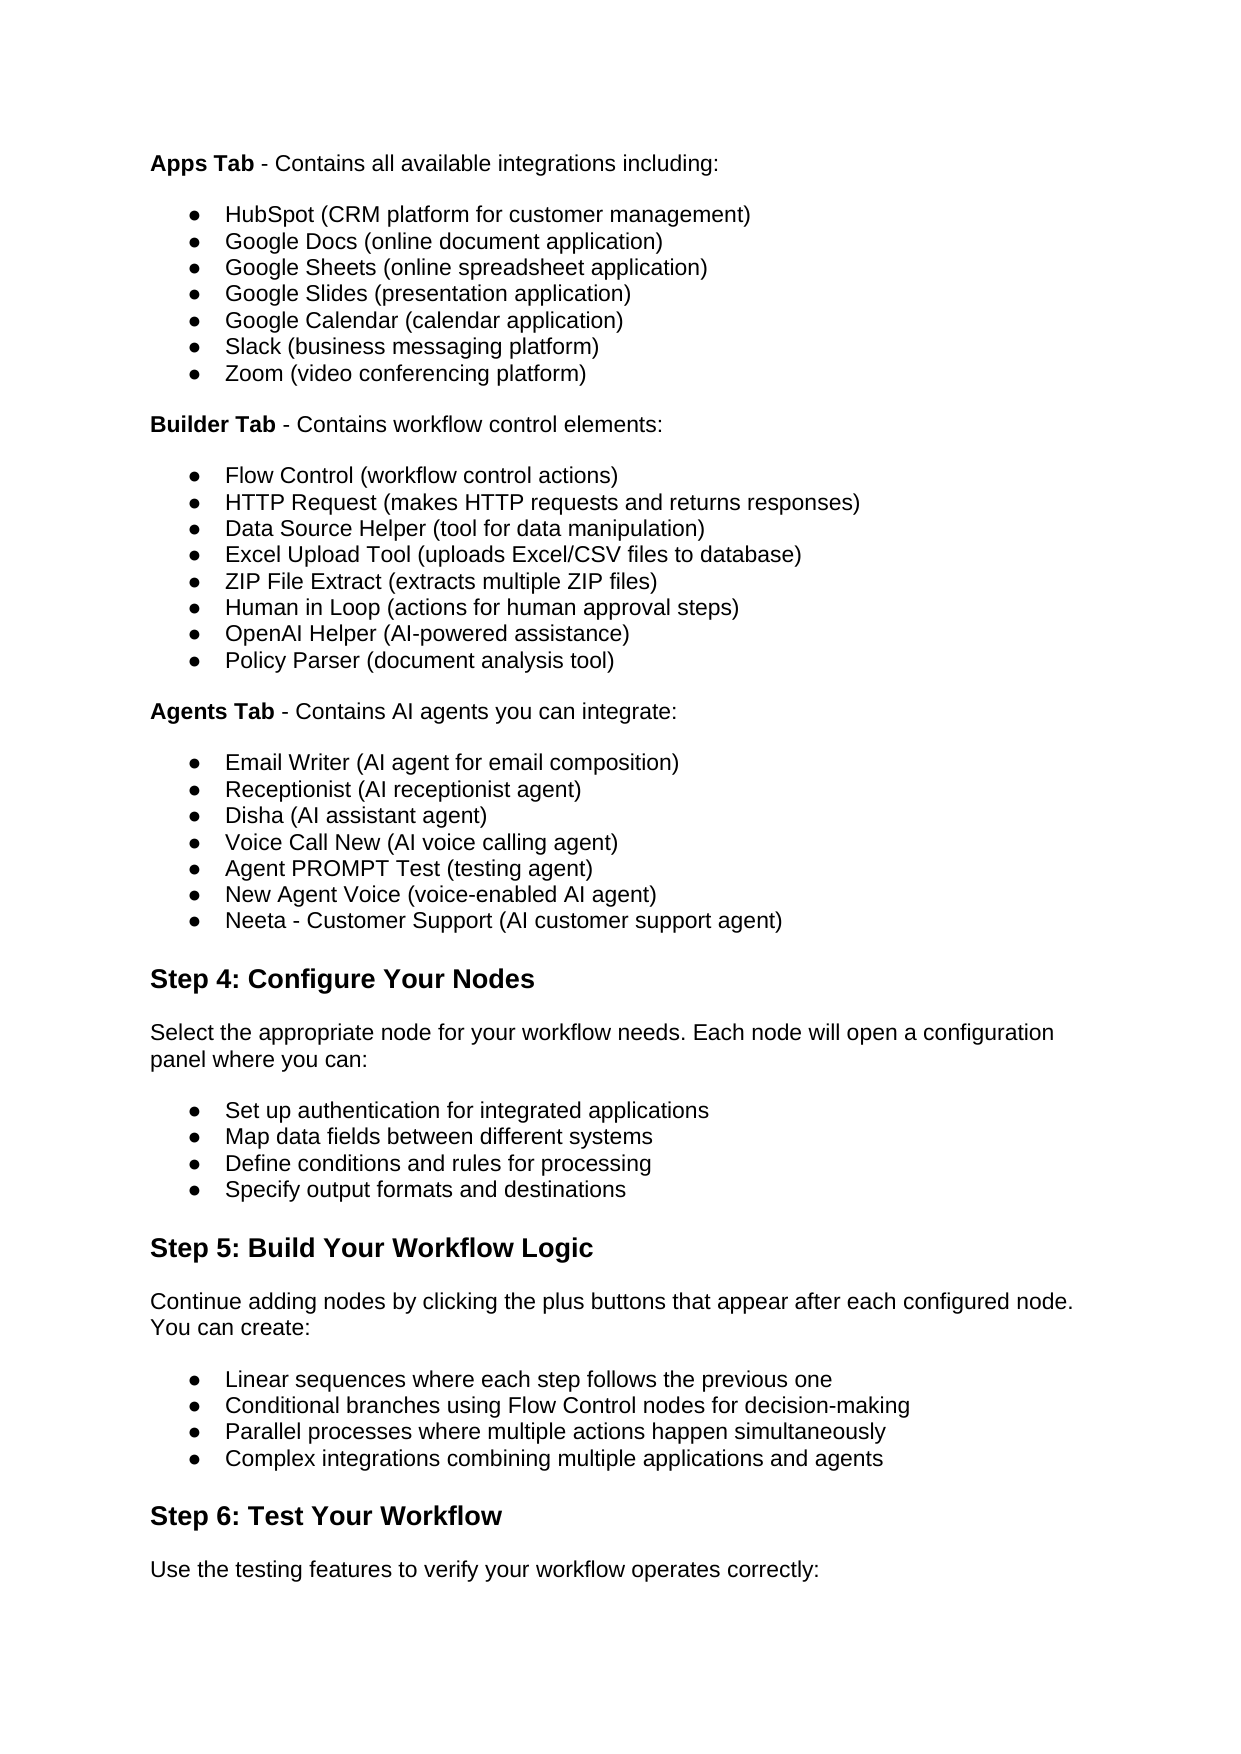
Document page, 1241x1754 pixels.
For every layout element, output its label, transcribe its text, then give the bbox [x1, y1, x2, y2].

list Receptionist (AI receptionist agent) [187, 776, 1090, 802]
subtitle Step 6: Test Your Workflow [150, 1500, 1090, 1531]
text Builder Tab - Contains workflow control elements: [150, 411, 1090, 437]
list Linear sequences where each step follows the previous one [187, 1366, 1090, 1392]
list Human in Loop (actions for human approval steps) [187, 594, 1090, 620]
list Google Sheets (online spreadsheet application) [187, 254, 1090, 280]
list Google Slides (presentation application) [187, 280, 1090, 307]
list Disha (AI assistant agent) [187, 802, 1090, 828]
list Agent PROMPT Test (testing agent) [187, 855, 1090, 881]
text Use the testing features to verify your workflow operates correctly: [150, 1556, 1090, 1583]
text Select the appropriate node for your workflow needs. Each node will open a configuration panel where you can: [150, 1019, 1090, 1072]
list ZIP File Extract (extracts multiple ZIP files) [187, 568, 1090, 594]
list HTTP Request (makes HTTP requests and returns responses) [187, 488, 1090, 515]
list New Agent Voice (voice-enabled AI agent) [187, 881, 1090, 907]
list Flow Control (workflow control actions) [187, 462, 1090, 488]
list Data Source Helper (tool for data manipulation) [187, 515, 1090, 541]
list Complex integrations combining multiple applications and agents [187, 1444, 1090, 1471]
text Apps Tab - Contains all available integrations including: [150, 150, 1090, 176]
list Conditional branches using Flow Control nodes for decision-making [187, 1392, 1090, 1418]
list Google Calendar (calendar application) [187, 307, 1090, 333]
list Slack (business messaging platform) [187, 333, 1090, 359]
list Email Writer (AI agent for email composition) [187, 749, 1090, 776]
list Neeta - Customer Support (AI customer support agent) [187, 907, 1090, 934]
list HubSpot (CRM platform for customer management) [187, 201, 1090, 228]
text Continue adding nodes by clicking the plus buttons that appear after each configured node. You can create: [150, 1288, 1090, 1341]
list Parallel processes where multiple actions happen simultaneously [187, 1418, 1090, 1444]
list Set up authentication for integrated applications [187, 1097, 1090, 1123]
list Google Docs (online document application) [187, 228, 1090, 254]
subtitle Step 4: Configure Your Nodes [150, 963, 1090, 994]
list Policy Parser (document analysis tool) [187, 647, 1090, 673]
list Excel Upload Tool (uploads Excel/CSV files to database) [187, 541, 1090, 568]
list Zoom (video conferencing platform) [187, 359, 1090, 386]
list Define conditions and rules for processing [187, 1150, 1090, 1176]
text Agents Tab - Contains AI agents you can integrate: [150, 698, 1090, 724]
list Map data fields between different systems [187, 1123, 1090, 1150]
subtitle Step 5: Build Your Workflow Logic [150, 1232, 1090, 1263]
list OpenAI Helper (AI-powered assistance) [187, 620, 1090, 647]
list Specify output formats and destinations [187, 1176, 1090, 1202]
list Voice Call New (AI voice calling agent) [187, 828, 1090, 855]
